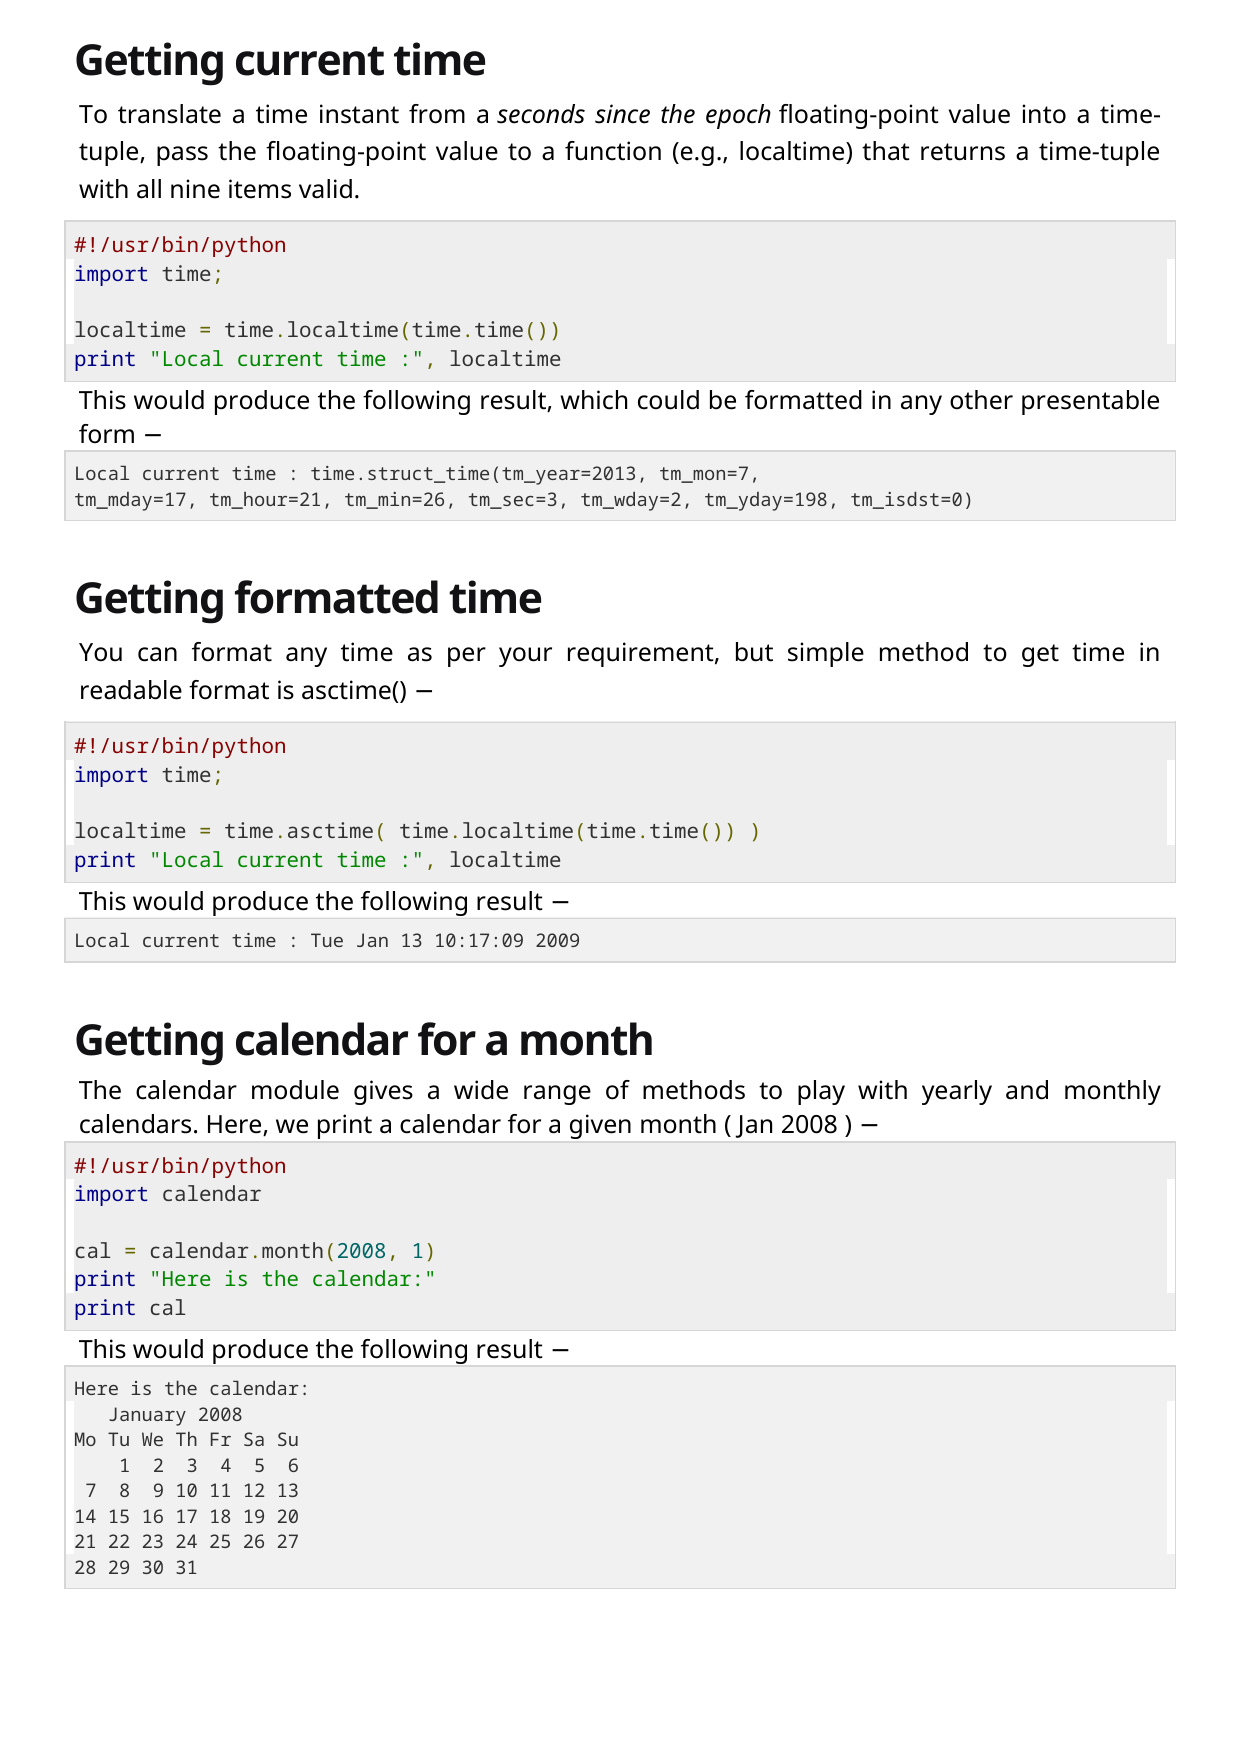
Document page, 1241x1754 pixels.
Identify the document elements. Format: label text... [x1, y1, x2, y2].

text You can format any time as per your requirement, but simple method to get time in readable format is asctime() − [79, 631, 1162, 706]
text 21 22 23 24 25 26 27 [74, 1528, 1167, 1544]
text To translate a time instant from a seconds since the epoch floating-point value into a time-tuple, pass the floating-point value to a function (e.g., localtime) that returns a time-tuple with all nine items valid. [79, 93, 1162, 205]
text #!/usr/bin/python [66, 222, 1175, 259]
text This would produce the following result, which could be formatted in any other presentable form − [78, 382, 1162, 450]
text #!/usr/bin/python [66, 723, 1175, 760]
text localtime = time.asctime( time.localtime(time.time()) ) [74, 817, 1167, 835]
text import time; [74, 760, 1167, 788]
text import calendar [74, 1179, 1167, 1208]
text Local current time : time.struct_time(tm_year=2013, tm_mon=7, [66, 452, 1175, 476]
text This would produce the following result − [78, 883, 1162, 917]
text print cal [66, 1283, 1175, 1330]
text print "Local current time :", localtime [66, 835, 1175, 882]
text print "Local current time :", localtime [66, 334, 1175, 381]
text print "Here is the calendar:" [74, 1264, 1167, 1283]
text Mo Tu We Th Fr Sa Su [74, 1426, 1167, 1452]
subtitle Getting formatted time [74, 568, 1162, 626]
text import time; [74, 259, 1167, 287]
subtitle Getting current time [74, 29, 1162, 88]
text Local current time : Tue Jan 13 10:17:09 2009 [66, 919, 1175, 961]
text tm_mday=17, tm_hour=21, tm_min=26, tm_sec=3, tm_wday=2, tm_yday=198, tm_isdst=0) [66, 476, 1175, 520]
subtitle Getting calendar for a month [74, 1009, 1162, 1068]
text 28 29 30 31 [66, 1544, 1175, 1588]
text January 2008 [74, 1401, 1167, 1426]
text This would produce the following result − [78, 1331, 1162, 1365]
text cal = calendar.month(2008, 1) [74, 1236, 1167, 1264]
text The calendar module gives a wide range of methods to play with yearly and monthly calendars. Here, we print a calendar for a given month ( Jan 2008 ) − [78, 1073, 1162, 1141]
text Here is the calendar: [66, 1367, 1175, 1401]
text #!/usr/bin/python [66, 1143, 1175, 1179]
text localtime = time.localtime(time.time()) [74, 316, 1167, 334]
text 7 8 9 10 11 12 13 [74, 1477, 1167, 1503]
text 14 15 16 17 18 19 20 [74, 1503, 1167, 1528]
text 1 2 3 4 5 6 [74, 1452, 1167, 1477]
